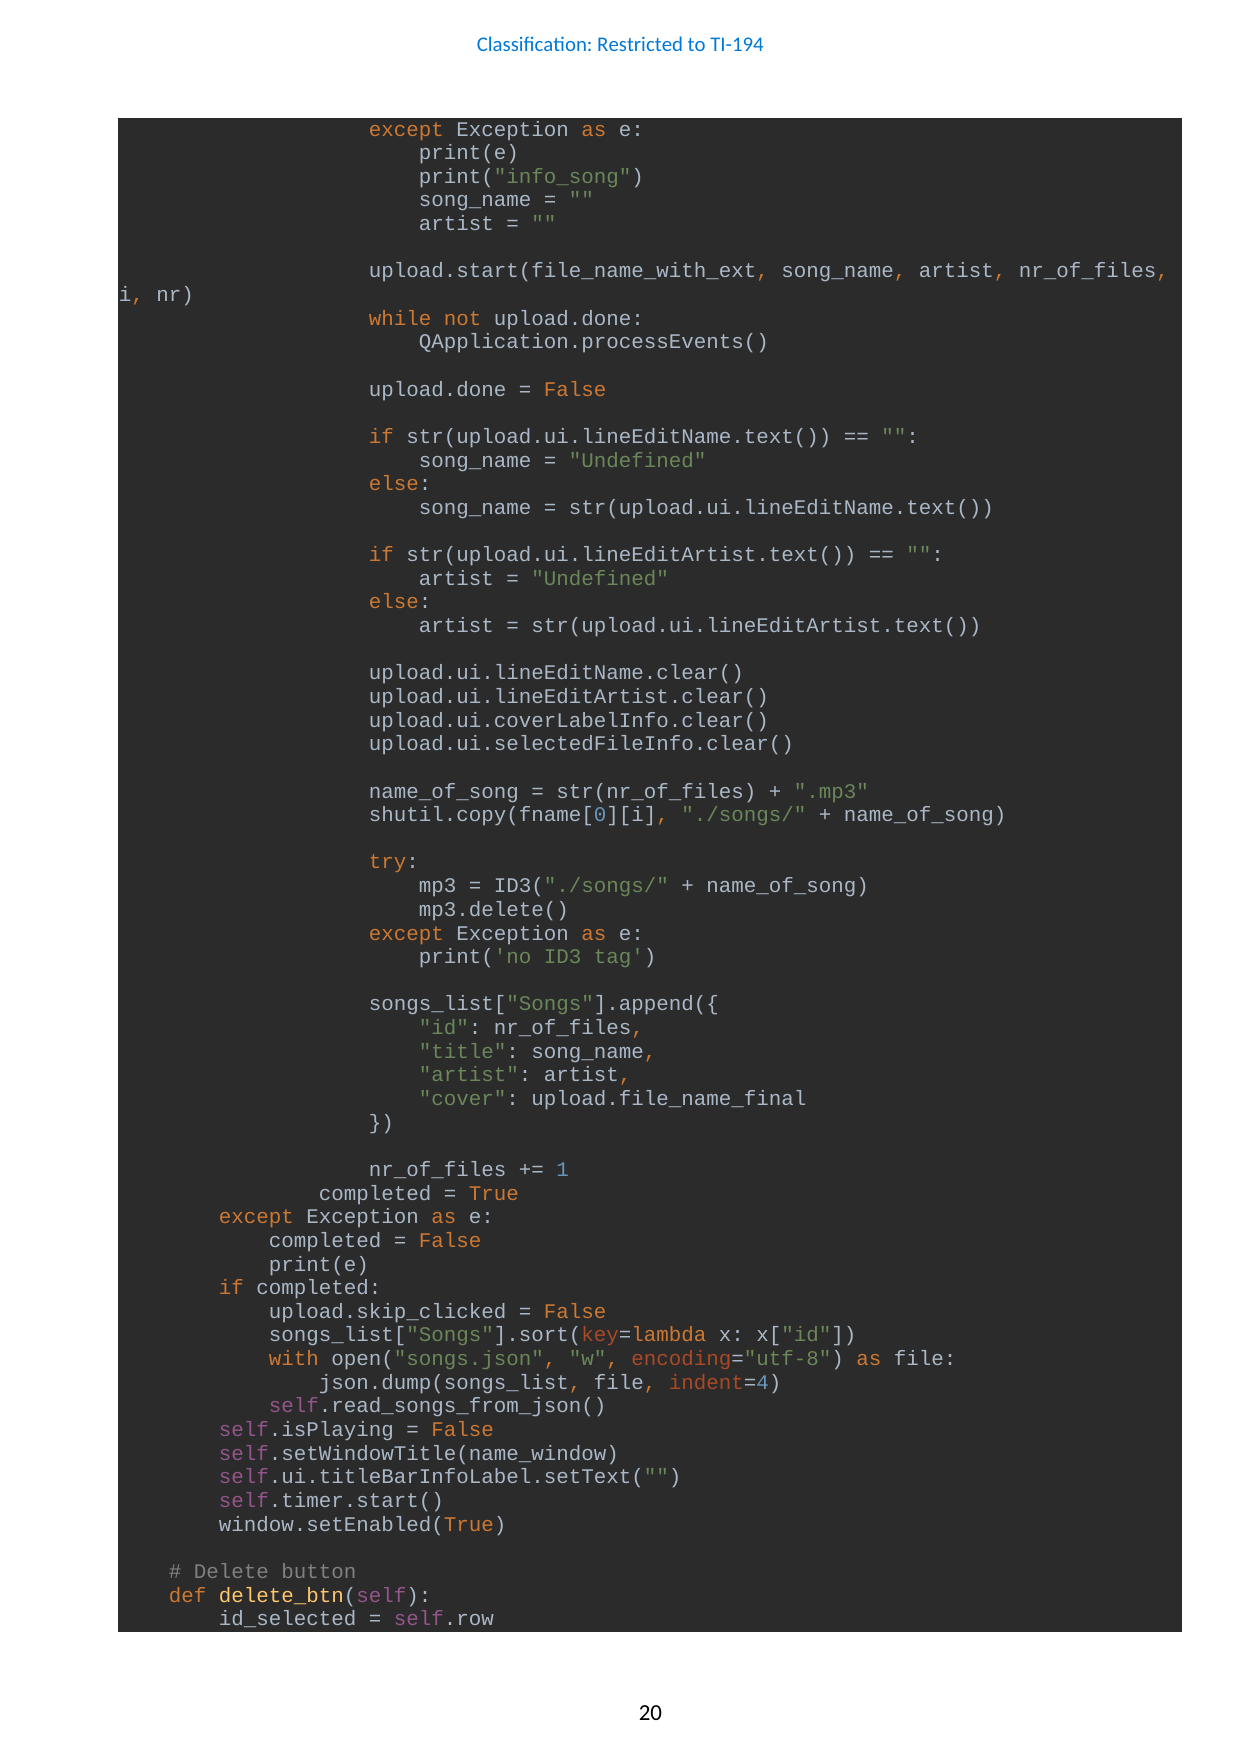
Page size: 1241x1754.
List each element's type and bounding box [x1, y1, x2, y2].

text [118, 118, 1182, 1632]
